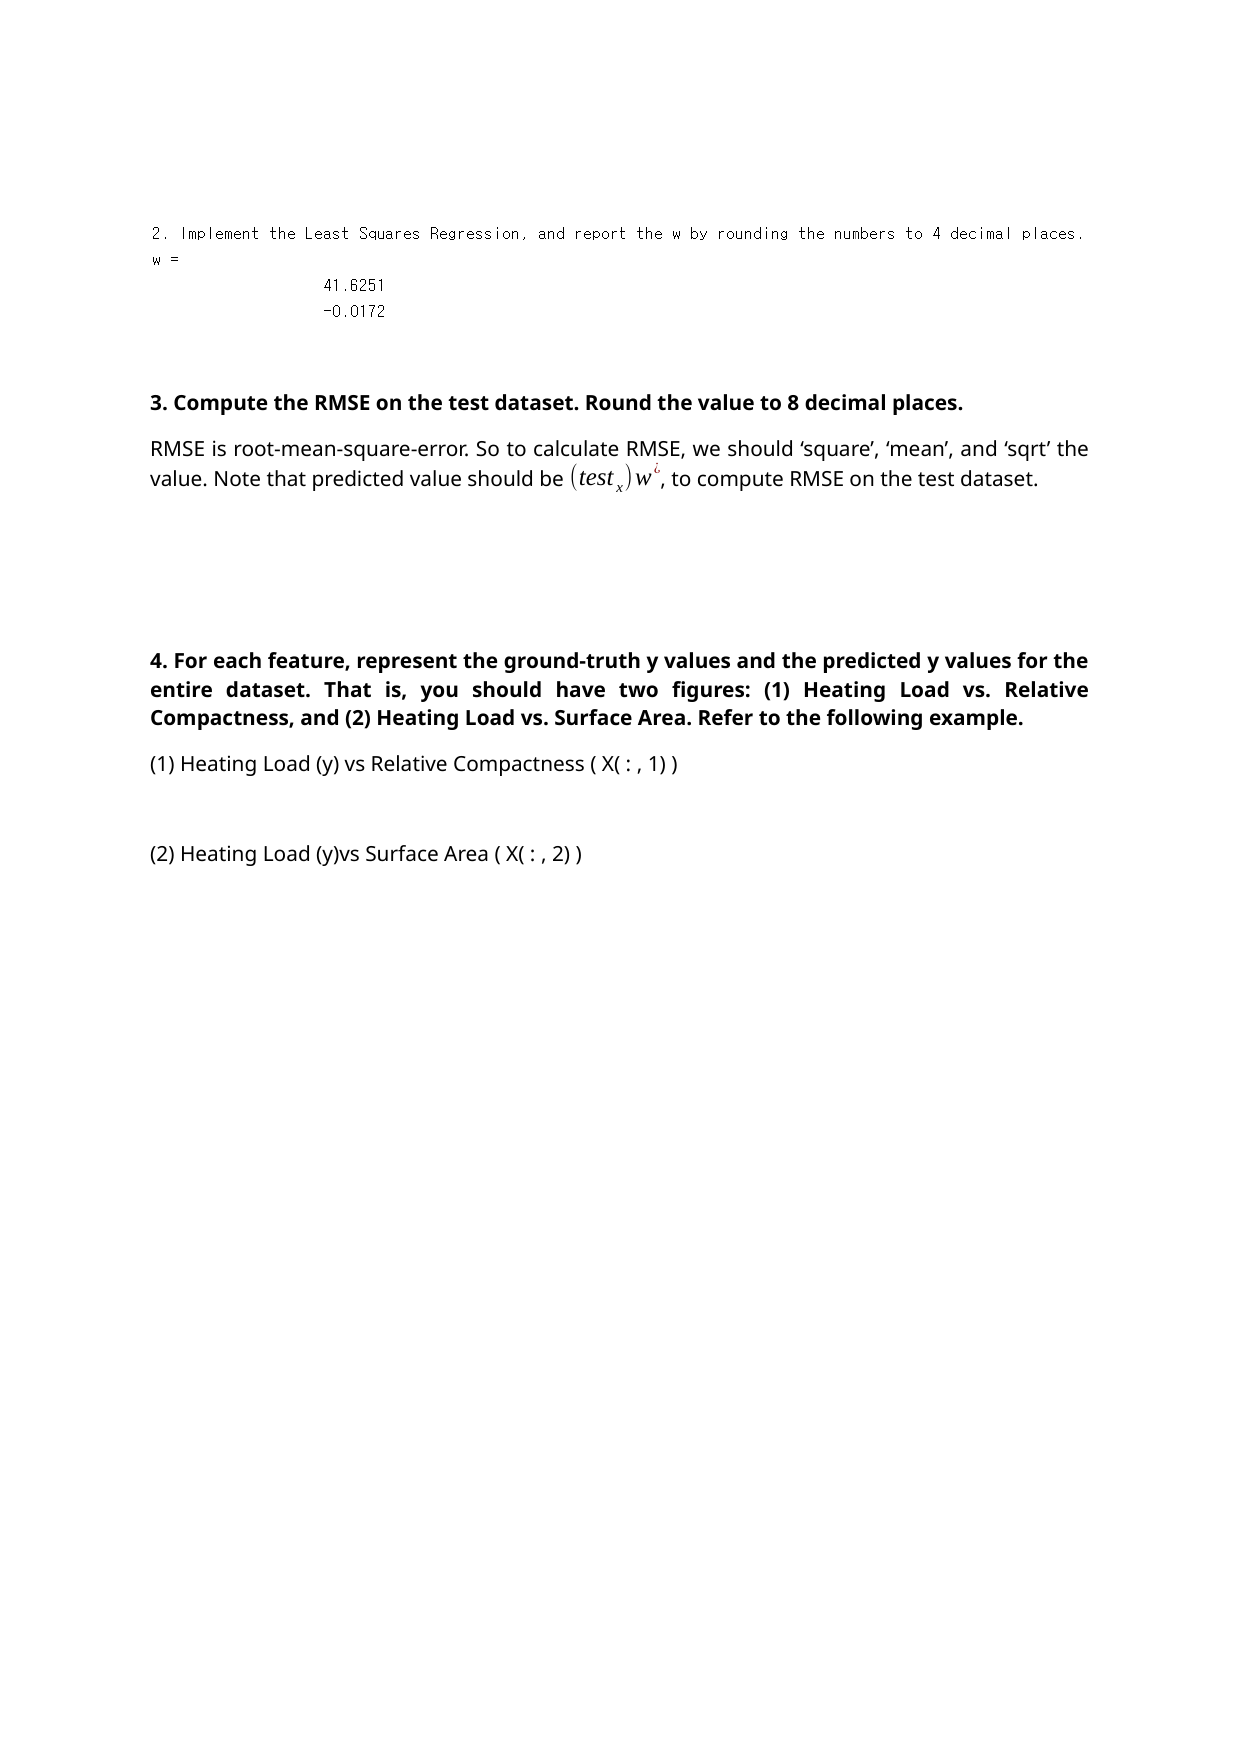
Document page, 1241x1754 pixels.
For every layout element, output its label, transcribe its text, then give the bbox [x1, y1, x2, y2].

picture [150, 222, 1091, 327]
text 3. Compute the RMSE on the test dataset. Round the value to 8 decimal places. [150, 388, 1090, 417]
text (1) Heating Load (y) vs Relative Compactness ( X( : , 1) ) [150, 749, 1090, 777]
text 4. For each feature, represent the ground-truth y values and the predicted y values for the entire dataset. That is, you should have two figures: (1) Heating Load vs. Relative Compactness, and (2) Heating Load vs. Surface Area. Refer to the following example. [150, 647, 1090, 732]
text (2) Heating Load (y)vs Surface Area ( X( : , 2) ) [150, 839, 1090, 867]
text RMSE is root-mean-square-error. So to calculate RMSE, we should ‘square’, ‘mean’, and ‘sqrt’ the value. Note that predicted value should be , to compute RMSE on the test dataset. [150, 434, 1090, 495]
